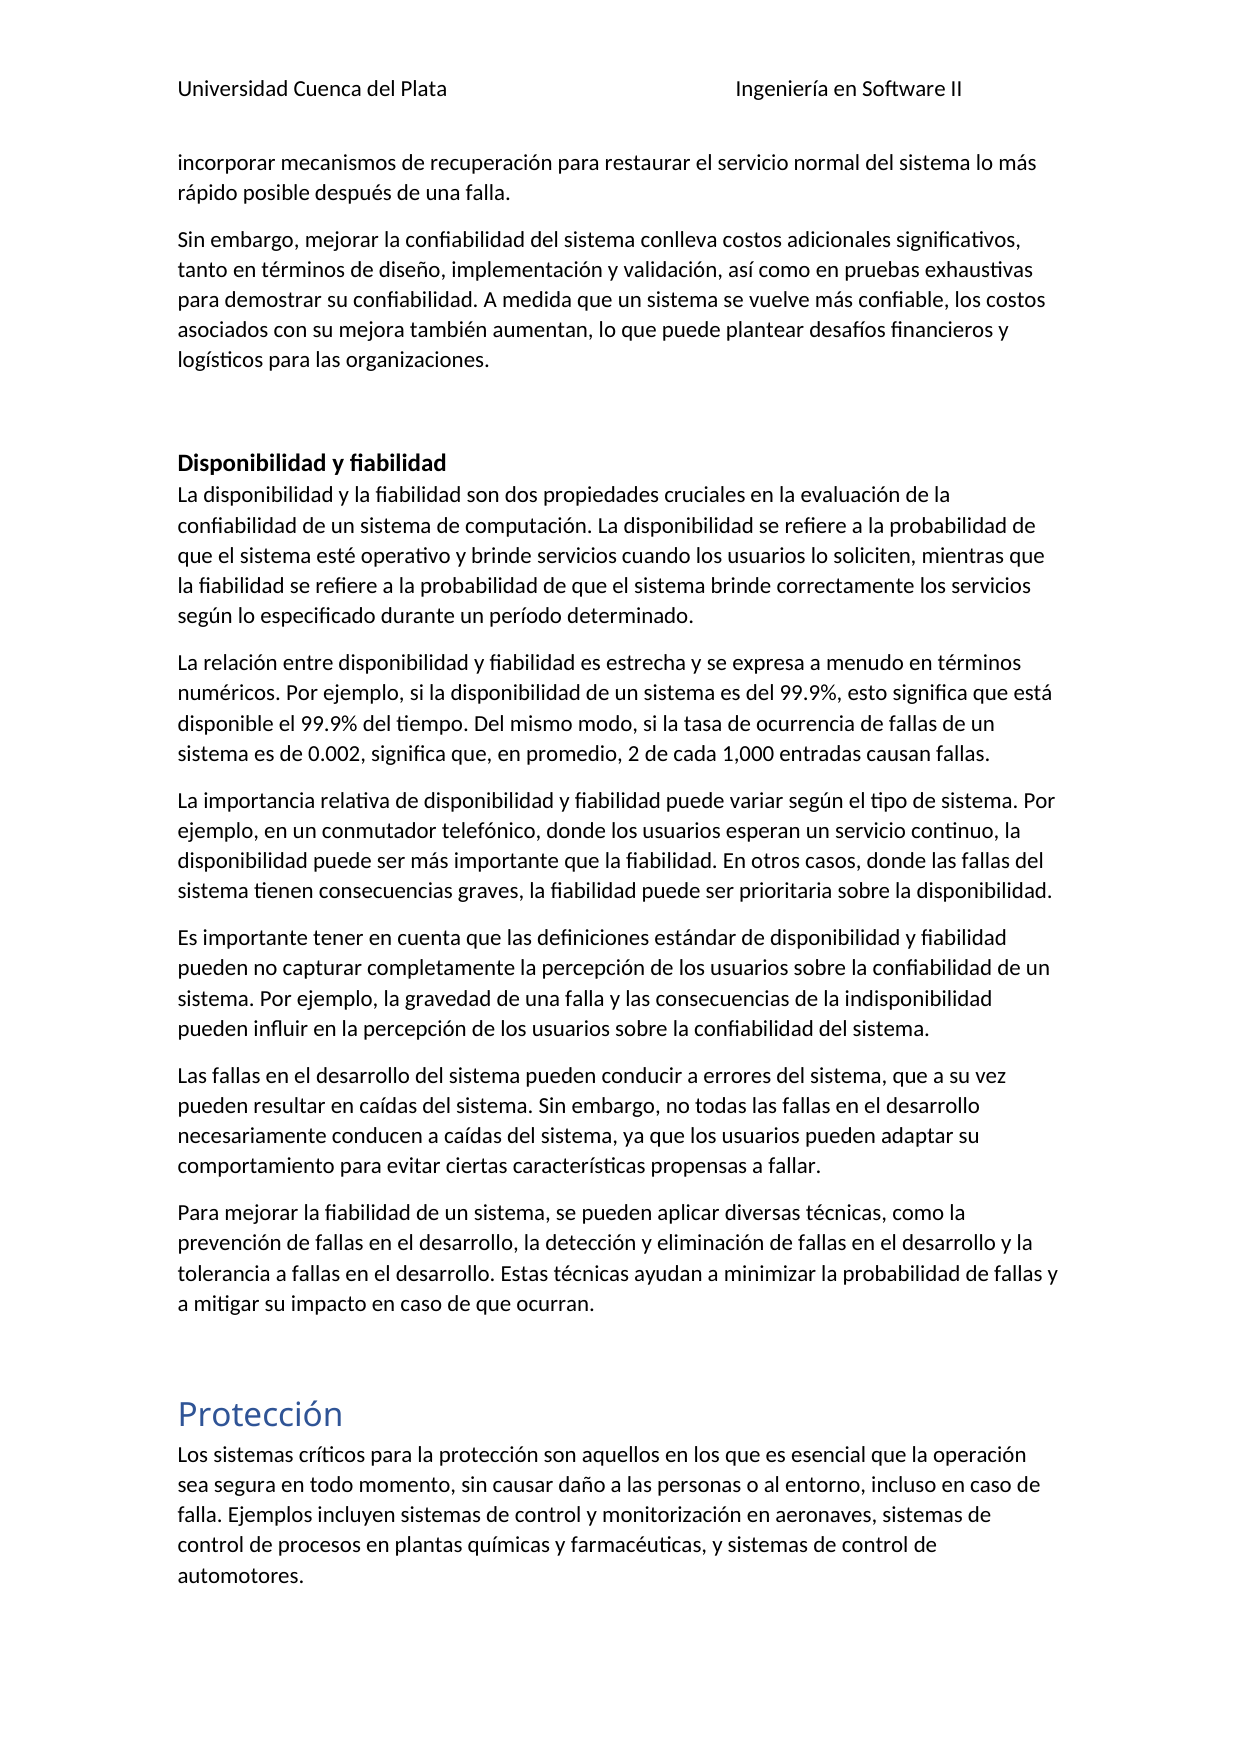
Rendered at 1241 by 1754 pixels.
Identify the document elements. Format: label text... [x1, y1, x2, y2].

text Los sistemas críticos para la protección son aquellos en los que es esencial que la operación sea segura en todo momento, sin causar daño a las personas o al entorno, incluso en caso de falla. Ejemplos incluyen sistemas de control y monitorización en aeronaves, sistemas de control de procesos en plantas químicas y farmacéuticas, y sistemas de control de automotores. [177, 1440, 1063, 1589]
text La disponibilidad y la fiabilidad son dos propiedades cruciales en la evaluación de la confiabilidad de un sistema de computación. La disponibilidad se refiere a la probabilidad de que el sistema esté operativo y brinde servicios cuando los usuarios lo soliciten, mientras que la fiabilidad se refiere a la probabilidad de que el sistema brinde correctamente los servicios según lo especificado durante un período determinado. [177, 481, 1063, 629]
text Es importante tener en cuenta que las definiciones estándar de disponibilidad y fiabilidad pueden no capturar completamente la percepción de los usuarios sobre la confiabilidad de un sistema. Por ejemplo, la gravedad de una falla y las consecuencias de la indisponibilidad pueden influir en la percepción de los usuarios sobre la confiabilidad del sistema. [177, 923, 1063, 1042]
text La relación entre disponibilidad y fiabilidad es estrecha y se expresa a menudo en términos numéricos. Por ejemplo, si la disponibilidad de un sistema es del 99.9%, esto significa que está disponible el 99.9% del tiempo. Del mismo modo, si la tasa de ocurrencia de fallas de un sistema es de 0.002, significa que, en promedio, 2 de cada 1,000 entradas causan fallas. [177, 648, 1063, 767]
text La importancia relativa de disponibilidad y fiabilidad puede variar según el tipo de sistema. Por ejemplo, en un conmutador telefónico, donde los usuarios esperan un servicio continuo, la disponibilidad puede ser más importante que la fiabilidad. En otros casos, donde las fallas del sistema tienen consecuencias graves, la fiabilidad puede ser prioritaria sobre la disponibilidad. [177, 786, 1063, 904]
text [177, 148, 1063, 206]
subtitle Protección [177, 1391, 1063, 1436]
subtitle Disponibilidad y fiabilidad [177, 448, 1063, 478]
text Sin embargo, mejorar la confiabilidad del sistema conlleva costos adicionales significativos, tanto en términos de diseño, implementación y validación, así como en pruebas exhaustivas para demostrar su confiabilidad. A medida que un sistema se vuelve más confiable, los costos asociados con su mejora también aumentan, lo que puede plantear desafíos financieros y logísticos para las organizaciones. [177, 225, 1063, 373]
text Las fallas en el desarrollo del sistema pueden conducir a errores del sistema, que a su vez pueden resultar en caídas del sistema. Sin embargo, no todas las fallas en el desarrollo necesariamente conducen a caídas del sistema, ya que los usuarios pueden adaptar su comportamiento para evitar ciertas características propensas a fallar. [177, 1061, 1063, 1179]
text Para mejorar la fiabilidad de un sistema, se pueden aplicar diversas técnicas, como la prevención de fallas en el desarrollo, la detección y eliminación de fallas en el desarrollo y la tolerancia a fallas en el desarrollo. Estas técnicas ayudan a minimizar la probabilidad de fallas y a mitigar su impacto en caso de que ocurran. [177, 1198, 1063, 1317]
